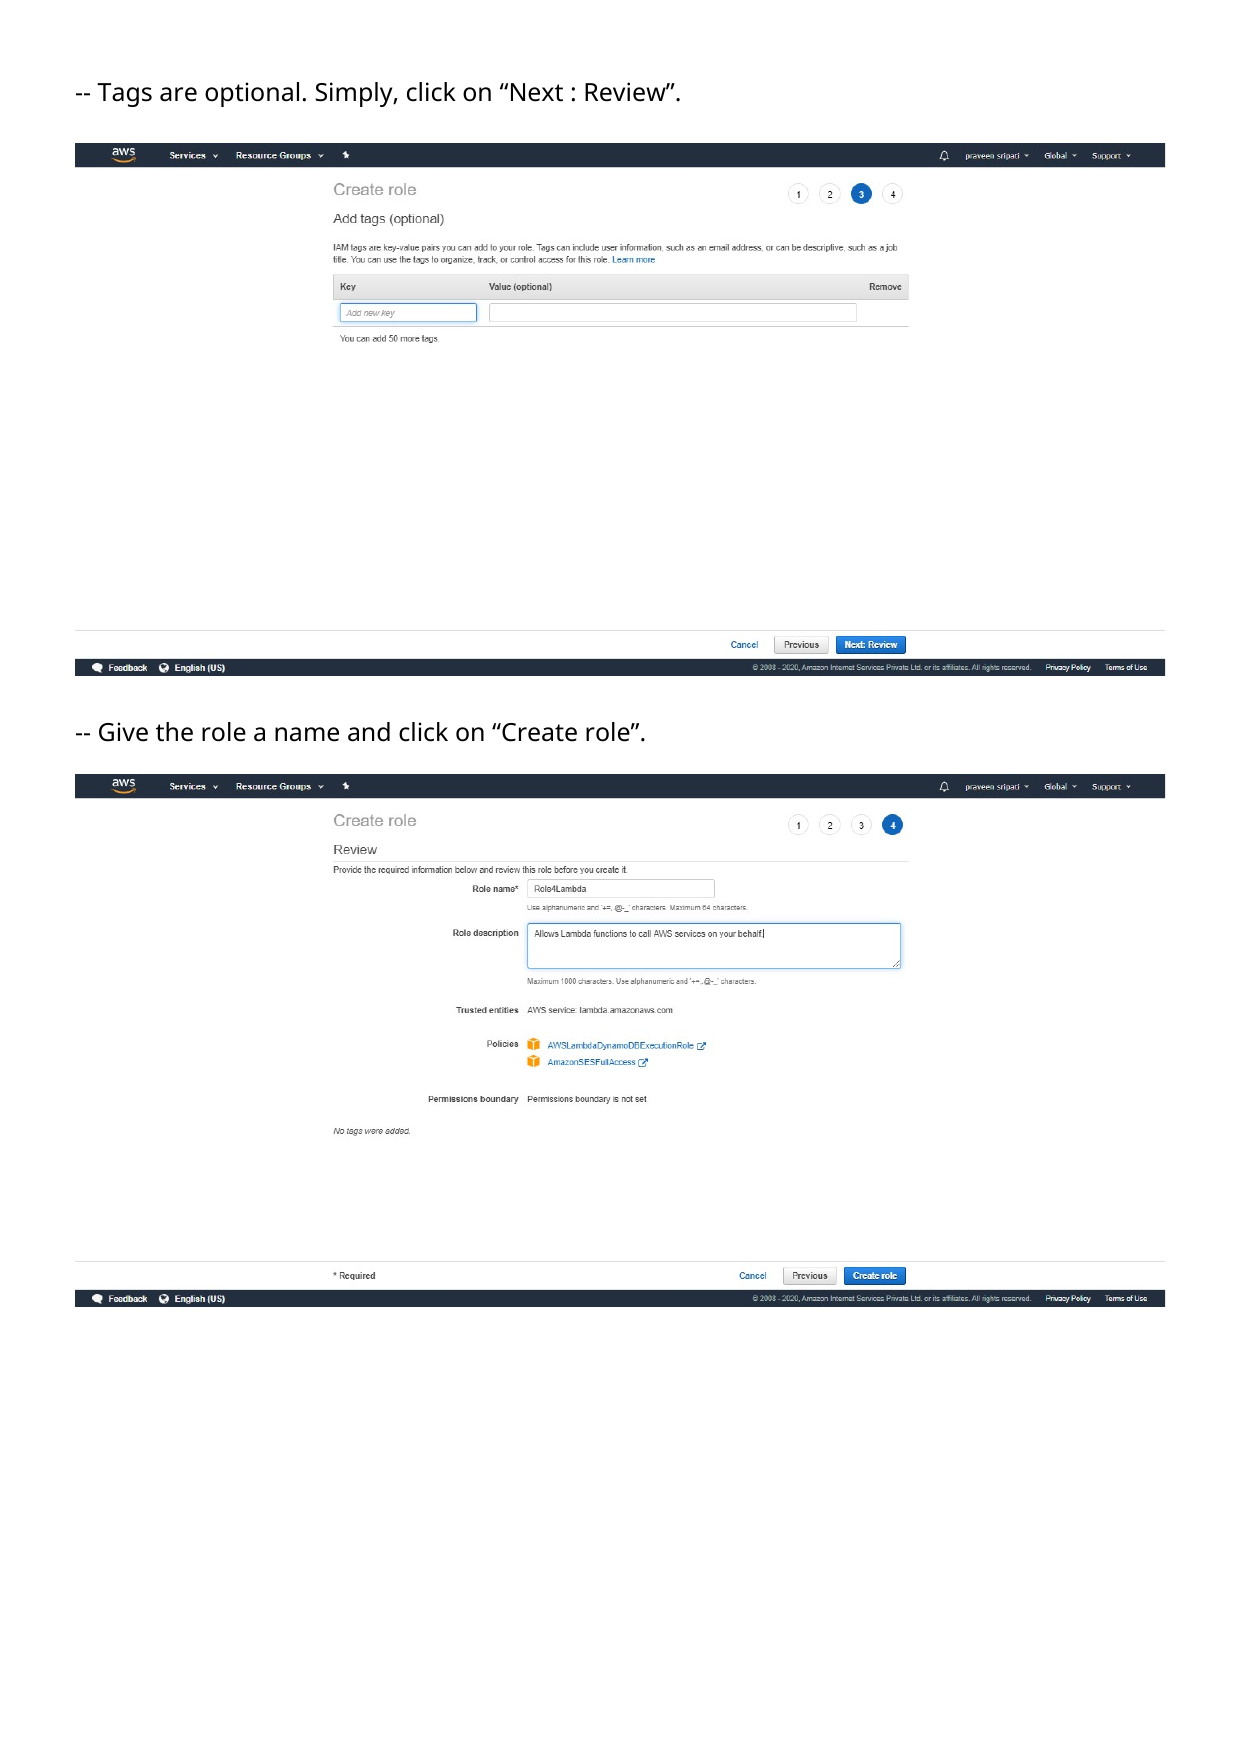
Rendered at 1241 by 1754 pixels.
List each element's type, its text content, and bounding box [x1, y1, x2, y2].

text -- Give the role a name and click on “Create role”. [75, 676, 1165, 749]
text -- Tags are optional. Simply, click on “Next : Review”. [75, 75, 1165, 109]
